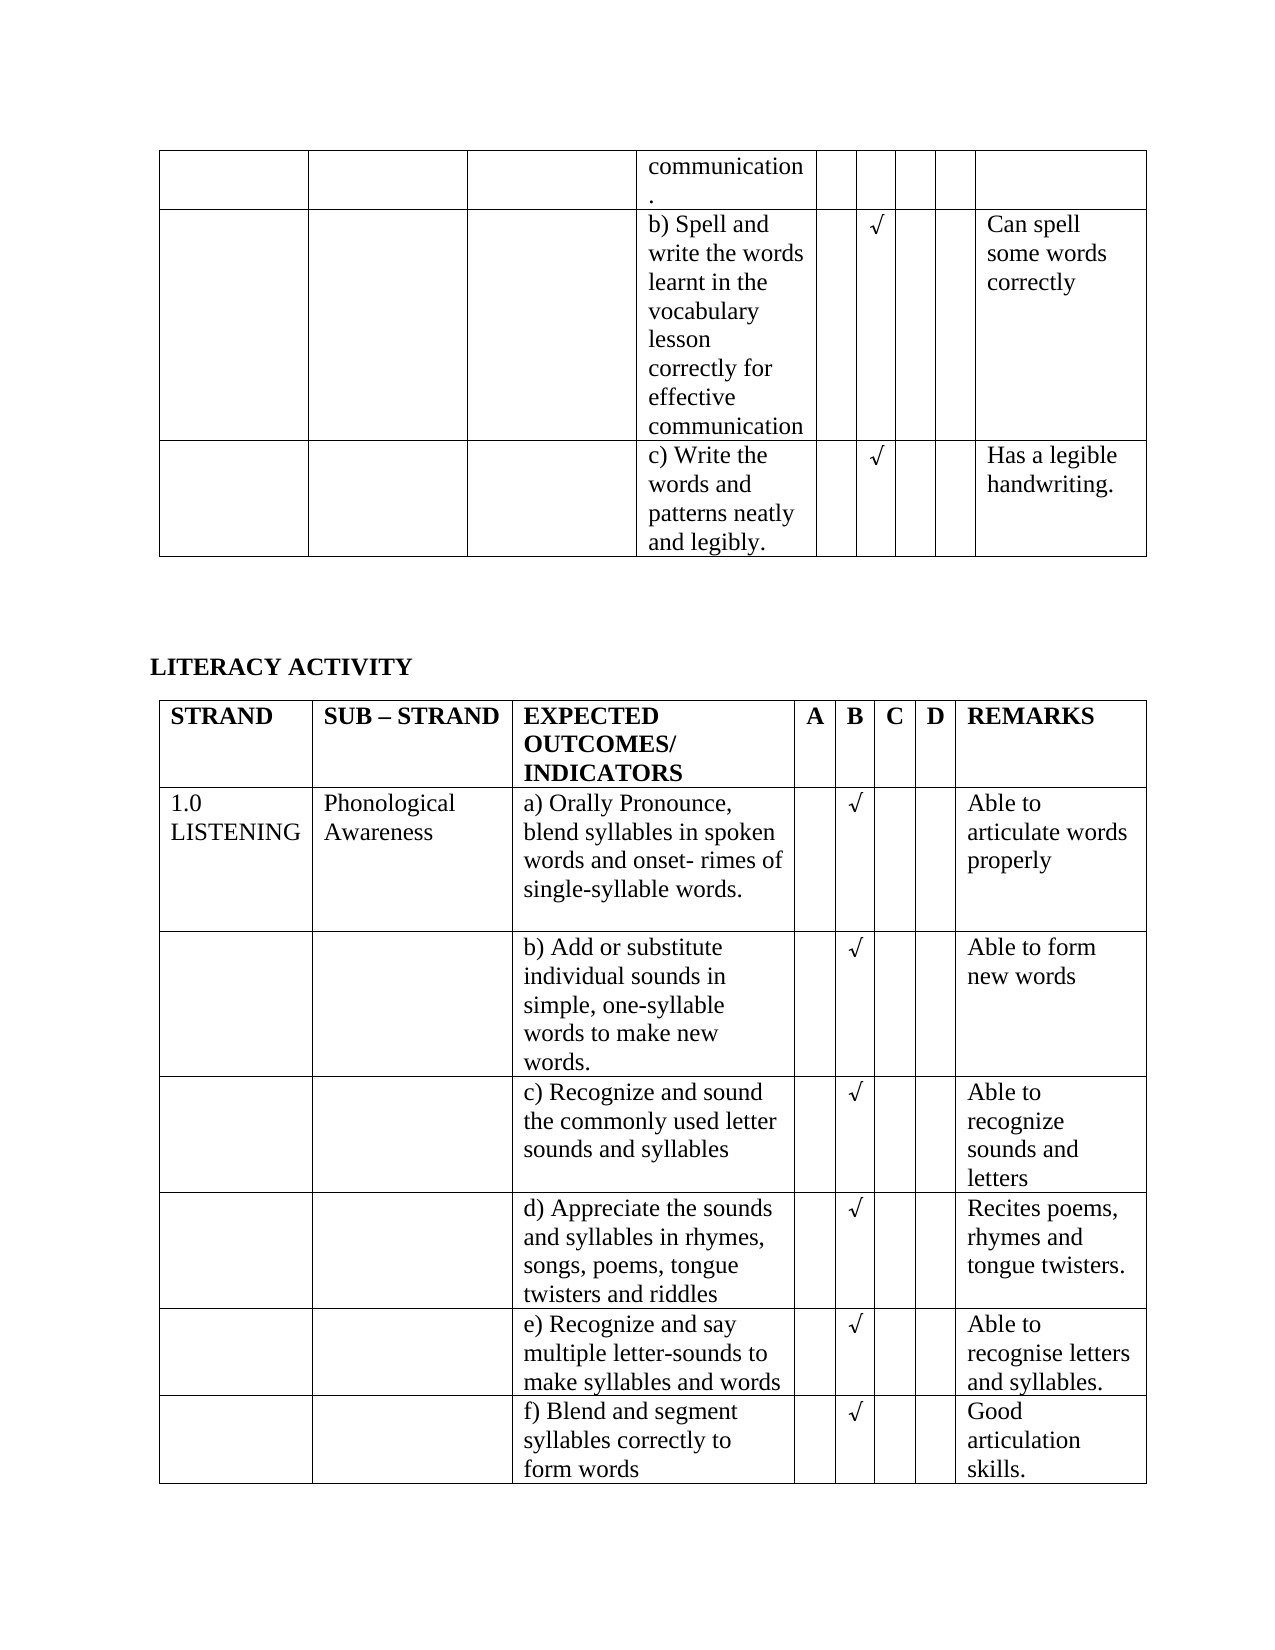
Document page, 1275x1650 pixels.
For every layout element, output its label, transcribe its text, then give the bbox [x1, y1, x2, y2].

table_cell [875, 1396, 915, 1483]
table_cell [916, 1396, 955, 1483]
table_cell c) Write the words and patterns neatly and legibly. [637, 441, 816, 556]
table_cell [875, 788, 915, 931]
table_cell [875, 1193, 915, 1308]
table_cell √ [836, 1077, 874, 1192]
table_cell [936, 441, 975, 556]
table_cell [795, 1396, 835, 1483]
table_cell [875, 932, 915, 1076]
table_cell Can spell some words correctly [976, 210, 1146, 439]
table_cell Phonological Awareness [313, 788, 512, 931]
table_cell [468, 441, 636, 556]
table_cell [936, 151, 975, 208]
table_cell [468, 151, 636, 208]
table_cell [309, 210, 467, 439]
table_cell [916, 1077, 955, 1192]
table_cell √ [836, 1309, 874, 1395]
table_cell [795, 788, 835, 931]
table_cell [637, 151, 816, 208]
table_cell e) Recognize and say multiple letter-sounds to make syllables and words [513, 1309, 794, 1395]
table_cell [795, 1193, 835, 1308]
table_cell [875, 1309, 915, 1395]
table_cell [795, 1309, 835, 1395]
table_header D [916, 701, 955, 787]
table_cell [160, 210, 308, 439]
table_cell √ [836, 932, 874, 1076]
table_cell [313, 932, 512, 1076]
table_cell Able to articulate words properly [956, 788, 1146, 931]
table_header REMARKS [956, 701, 1146, 787]
table_cell [916, 1193, 955, 1308]
table_header C [875, 701, 915, 787]
table_cell Good articulation skills. [956, 1396, 1146, 1483]
table_cell c) Recognize and sound the commonly used letter sounds and syllables [513, 1077, 794, 1192]
table_cell [795, 932, 835, 1076]
table_cell [896, 441, 935, 556]
table_cell [160, 1396, 312, 1483]
table_cell [160, 932, 312, 1076]
table_cell [817, 210, 856, 439]
table_cell √ [857, 210, 895, 439]
table_cell [817, 441, 856, 556]
table_cell [160, 1193, 312, 1308]
table_cell [817, 151, 856, 208]
table_cell 1.0 LISTENING [160, 788, 312, 931]
table_cell [875, 1077, 915, 1192]
table_header SUB – STRAND [313, 701, 512, 787]
table_header B [836, 701, 874, 787]
table_cell [313, 1077, 512, 1192]
table_cell [160, 1309, 312, 1395]
table_cell [896, 151, 935, 208]
table_cell [313, 1396, 512, 1483]
table_cell b) Spell and write the words learnt in the vocabulary lesson correctly for effective communication [637, 210, 816, 439]
table_cell [313, 1309, 512, 1395]
table_cell √ [857, 441, 895, 556]
table_header EXPECTED OUTCOMES/ INDICATORS [513, 701, 794, 787]
table_cell √ [836, 788, 874, 931]
table_cell a) Orally Pronounce, blend syllables in spoken words and onset- rimes of single-syllable words. [513, 788, 794, 931]
text LITERACY ACTIVITY [150, 652, 1125, 681]
table_cell d) Appreciate the sounds and syllables in rhymes, songs, poems, tongue twisters and riddles [513, 1193, 794, 1308]
table_header A [795, 701, 835, 787]
table_cell f) Blend and segment syllables correctly to form words [513, 1396, 794, 1483]
table_cell [916, 788, 955, 931]
table_cell [160, 441, 308, 556]
table_cell √ [836, 1193, 874, 1308]
table_cell Able to recognise letters and syllables. [956, 1309, 1146, 1395]
table_cell Recites poems, rhymes and tongue twisters. [956, 1193, 1146, 1308]
table_cell [160, 1077, 312, 1192]
table_header STRAND [160, 701, 312, 787]
table_cell [896, 210, 935, 439]
table_cell [916, 932, 955, 1076]
table_cell √ [857, 151, 895, 208]
table_cell b) Add or substitute individual sounds in simple, one-syllable words to make new words. [513, 932, 794, 1076]
table_cell [313, 1193, 512, 1308]
table_cell [936, 210, 975, 439]
table_cell Able to recognize sounds and letters [956, 1077, 1146, 1192]
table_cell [976, 151, 1146, 208]
table_cell [309, 441, 467, 556]
table_cell Has a legible handwriting. [976, 441, 1146, 556]
table_cell [795, 1077, 835, 1192]
table_cell [916, 1309, 955, 1395]
table_cell √ [836, 1396, 874, 1483]
table_cell [160, 151, 308, 208]
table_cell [309, 151, 467, 208]
table_cell Able to form new words [956, 932, 1146, 1076]
table_cell [468, 210, 636, 439]
